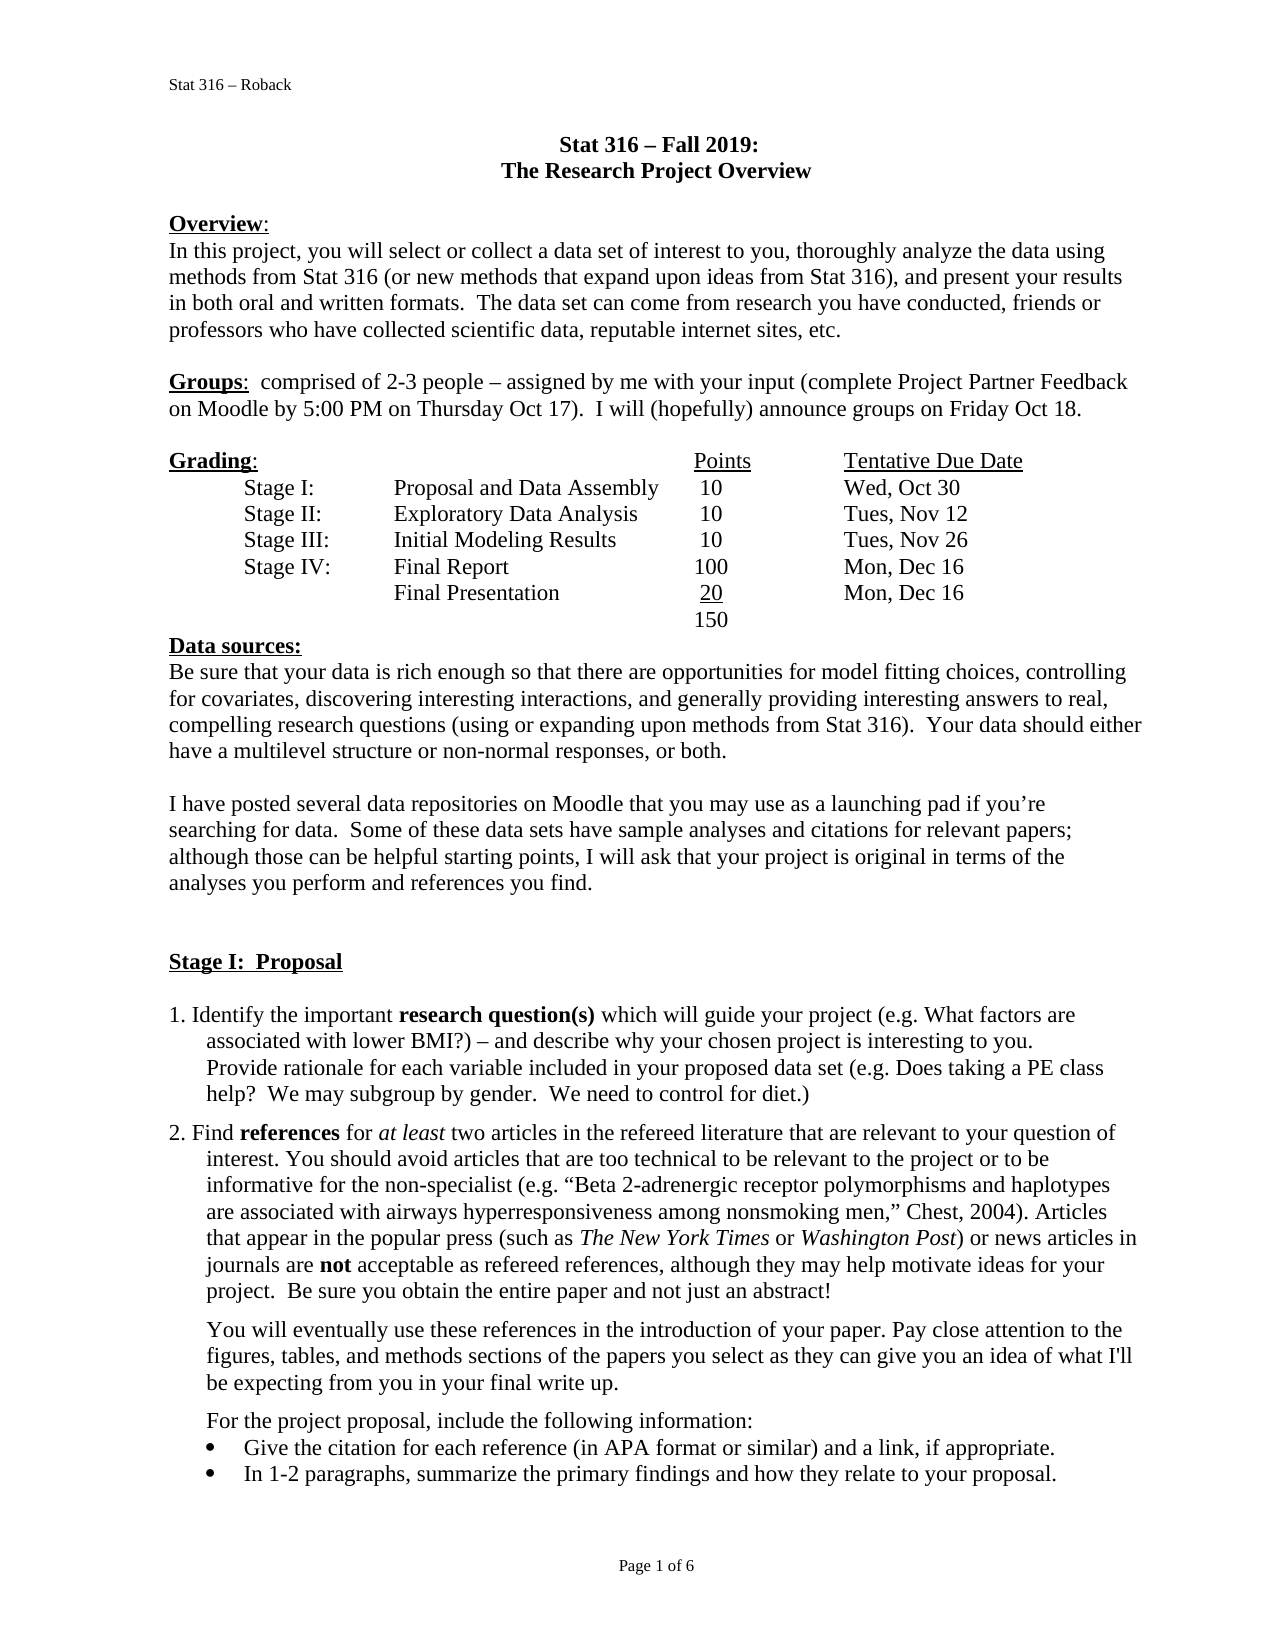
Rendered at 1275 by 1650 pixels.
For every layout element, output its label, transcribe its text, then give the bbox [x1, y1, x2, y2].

subtitle Stage I: Proposal and Data Assembly 10 Wed, Oct 30 [169, 474, 1144, 500]
list In 1-2 paragraphs, summarize the primary findings and how they relate to your proposal. [206, 1460, 1144, 1486]
list Give the citation for each reference (in APA format or similar) and a link, if appropriate. [206, 1434, 1144, 1460]
text 2. Find references for at least two articles in the refereed literature that are relevant to your question of interest. You should avoid articles that are too technical to be relevant to the project or to be informative for the non-specialist (e.g. “Beta 2-adrenergic receptor polymorphisms and haplotypes are associated with airways hyperresponsiveness among nonsmoking men,” Chest, 2004). Articles that appear in the popular press (such as The New York Times or Washington Post) or news articles in journals are not acceptable as refereed references, although they may help motivate ideas for your project. Be sure you obtain the entire paper and not just an abstract! [169, 1119, 1144, 1303]
subtitle Stage IV: Final Report 100 Mon, Dec 16 [169, 553, 1144, 579]
subtitle Final Presentation 20 Mon, Dec 16 [169, 579, 1144, 606]
text 1. Identify the important research question(s) which will guide your project (e.g. What factors are associated with lower BMI?) – and describe why your chosen project is interesting to you. Provide rationale for each variable included in your proposed data set (e.g. Does taking a PE class help? We may subgroup by gender. We need to control for diet.) [169, 1001, 1106, 1106]
text Stage II: Exploratory Data Analysis 10 Tues, Nov 12 [169, 500, 1191, 527]
text In this project, you will select or collect a data set of interest to you, thoroughly analyze the data using methods from Stat 316 (or new methods that expand upon ideas from Stat 316), and present your results in both oral and written formats. The data set can come from research you have conducted, friends or professors who have collected scientific data, reputable internet sites, etc. [169, 237, 1144, 342]
text You will eventually use these references in the introduction of your paper. Pay close attention to the figures, tables, and methods sections of the papers you select as they can give you an idea of what I'll be expecting from you in your final write up. [169, 1316, 1144, 1395]
text For the project proposal, include the following information: [169, 1407, 1144, 1434]
text Groups: comprised of 2-3 people – assigned by me with your input (complete Project Partner Feedback on Moodle by 5:00 PM on Thursday Oct 17). I will (hopefully) announce groups on Friday Oct 18. [169, 368, 1144, 421]
text 150 [169, 606, 1144, 632]
text Data sources: [169, 632, 1144, 658]
title The Research Project Overview [169, 158, 1144, 184]
text Overview: [169, 210, 1144, 237]
title Stat 316 – Fall 2019: [169, 131, 1144, 158]
text Stage I: Proposal [169, 948, 1144, 974]
text Be sure that your data is rich enough so that there are opportunities for model fitting choices, controlling for covariates, discovering interesting interactions, and generally providing interesting answers to real, compelling research questions (using or expanding upon methods from Stat 316). Your data should either have a multilevel structure or non-normal responses, or both. [169, 658, 1144, 764]
text Stage III: Initial Modeling Results 10 Tues, Nov 26 [169, 527, 1144, 553]
text Grading: Points Tentative Due Date [169, 447, 1144, 474]
text I have posted several data repositories on Moodle that you may use as a launching pad if you’re searching for data. Some of these data sets have sample analyses and citations for relevant papers; although those can be helpful starting points, I will ask that your project is original in terms of the analyses you perform and references you find. [169, 790, 1124, 896]
